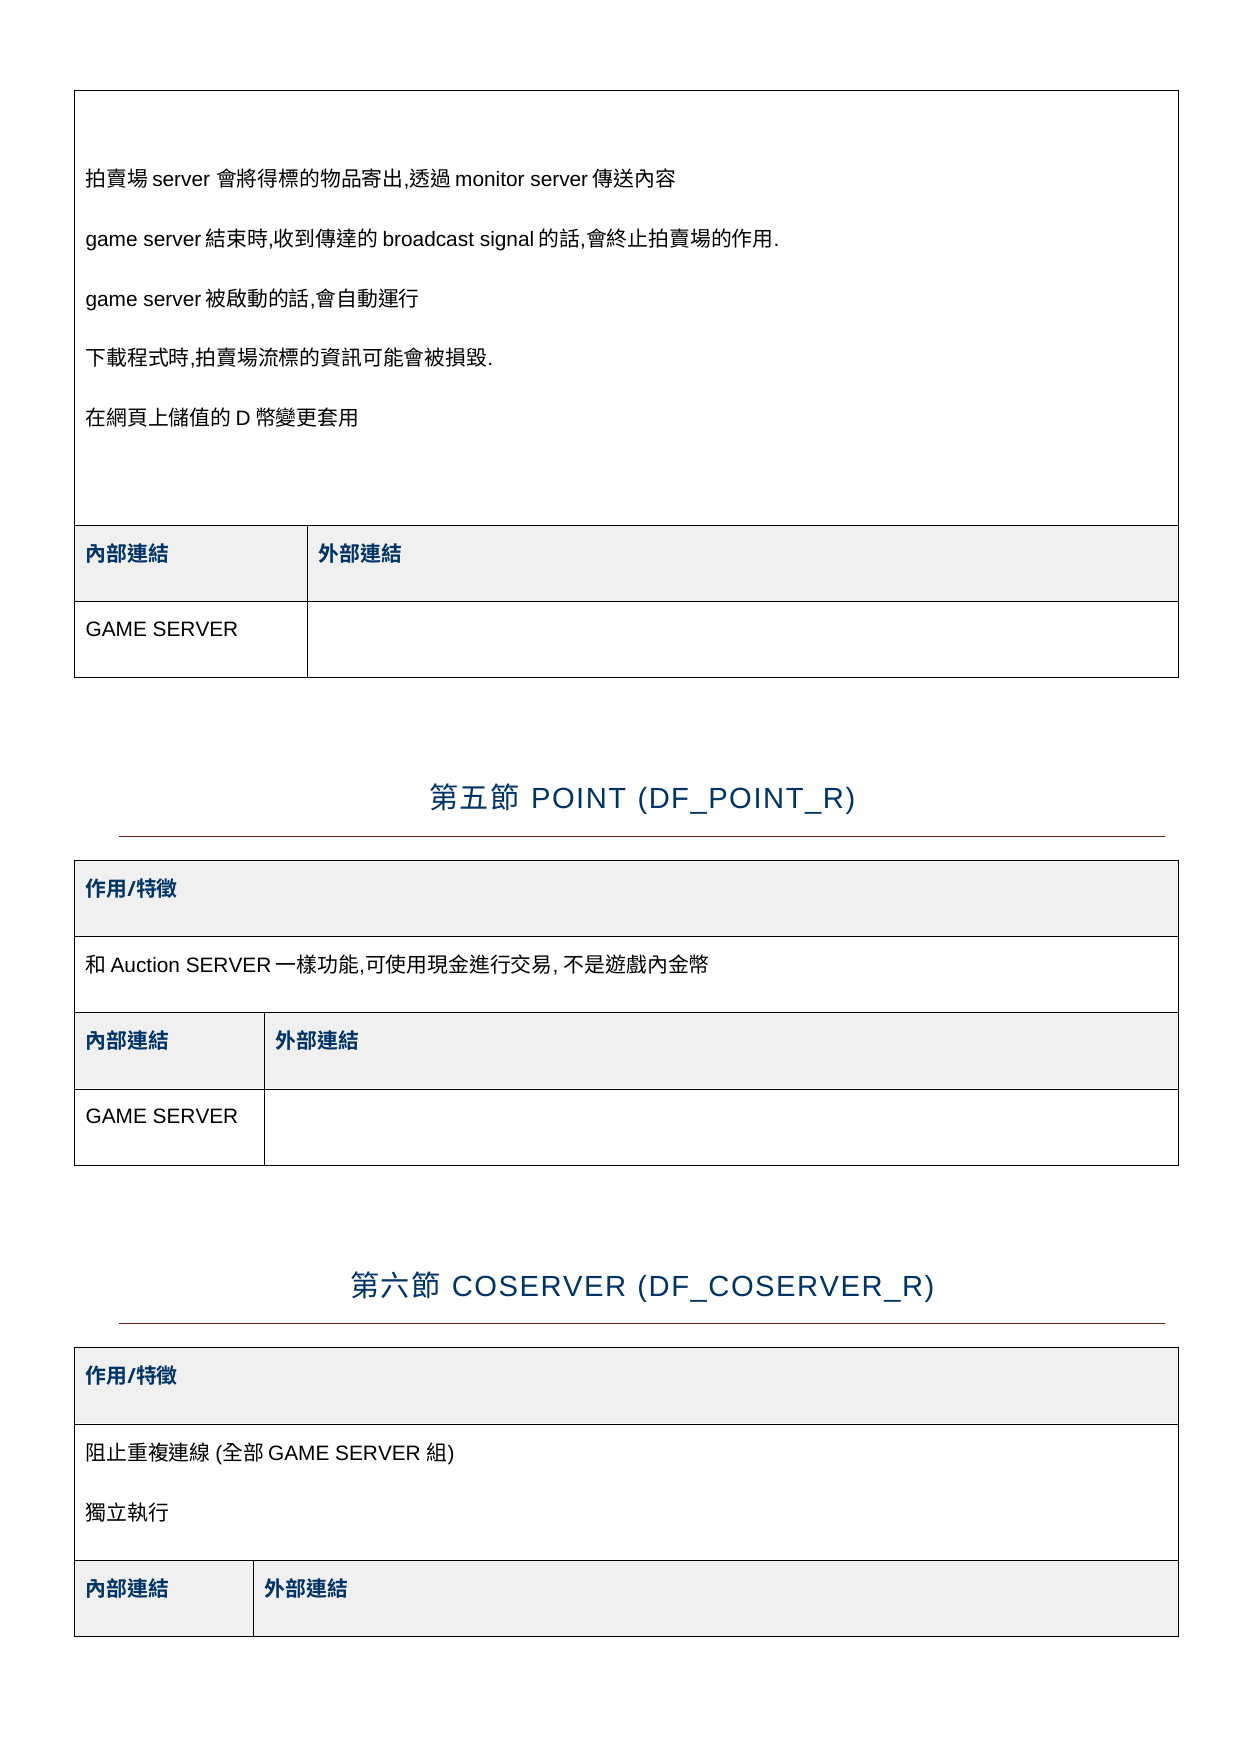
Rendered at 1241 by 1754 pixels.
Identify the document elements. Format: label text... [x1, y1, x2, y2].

table_cell 內部連結 [75, 526, 307, 601]
table_cell 外部連結 [254, 1561, 1178, 1636]
table_cell 內部連結 [75, 1561, 253, 1636]
table_cell 和Auction SERVER一樣功能,可使用現金進行交易, 不是遊戲內金幣 [75, 937, 1178, 1012]
table_cell 阻止重複連線 (全部GAME SERVER 組) 獨立執行 [75, 1425, 1178, 1559]
table_cell GAME SERVER [75, 602, 307, 677]
table_cell GAME SERVER [75, 1090, 264, 1165]
table_cell 外部連結 [308, 526, 1178, 601]
table_header 作用/特徵 [75, 861, 1178, 936]
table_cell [75, 91, 1178, 525]
table_cell [308, 602, 1178, 677]
table_header 作用/特徵 [75, 1348, 1178, 1423]
subtitle Coserver (df_coserver_r) [119, 1246, 1165, 1323]
table_cell 內部連結 [75, 1013, 264, 1088]
table_cell 外部連結 [265, 1013, 1178, 1088]
subtitle Point (df_point_r) [119, 759, 1165, 836]
table_cell [265, 1090, 1178, 1165]
